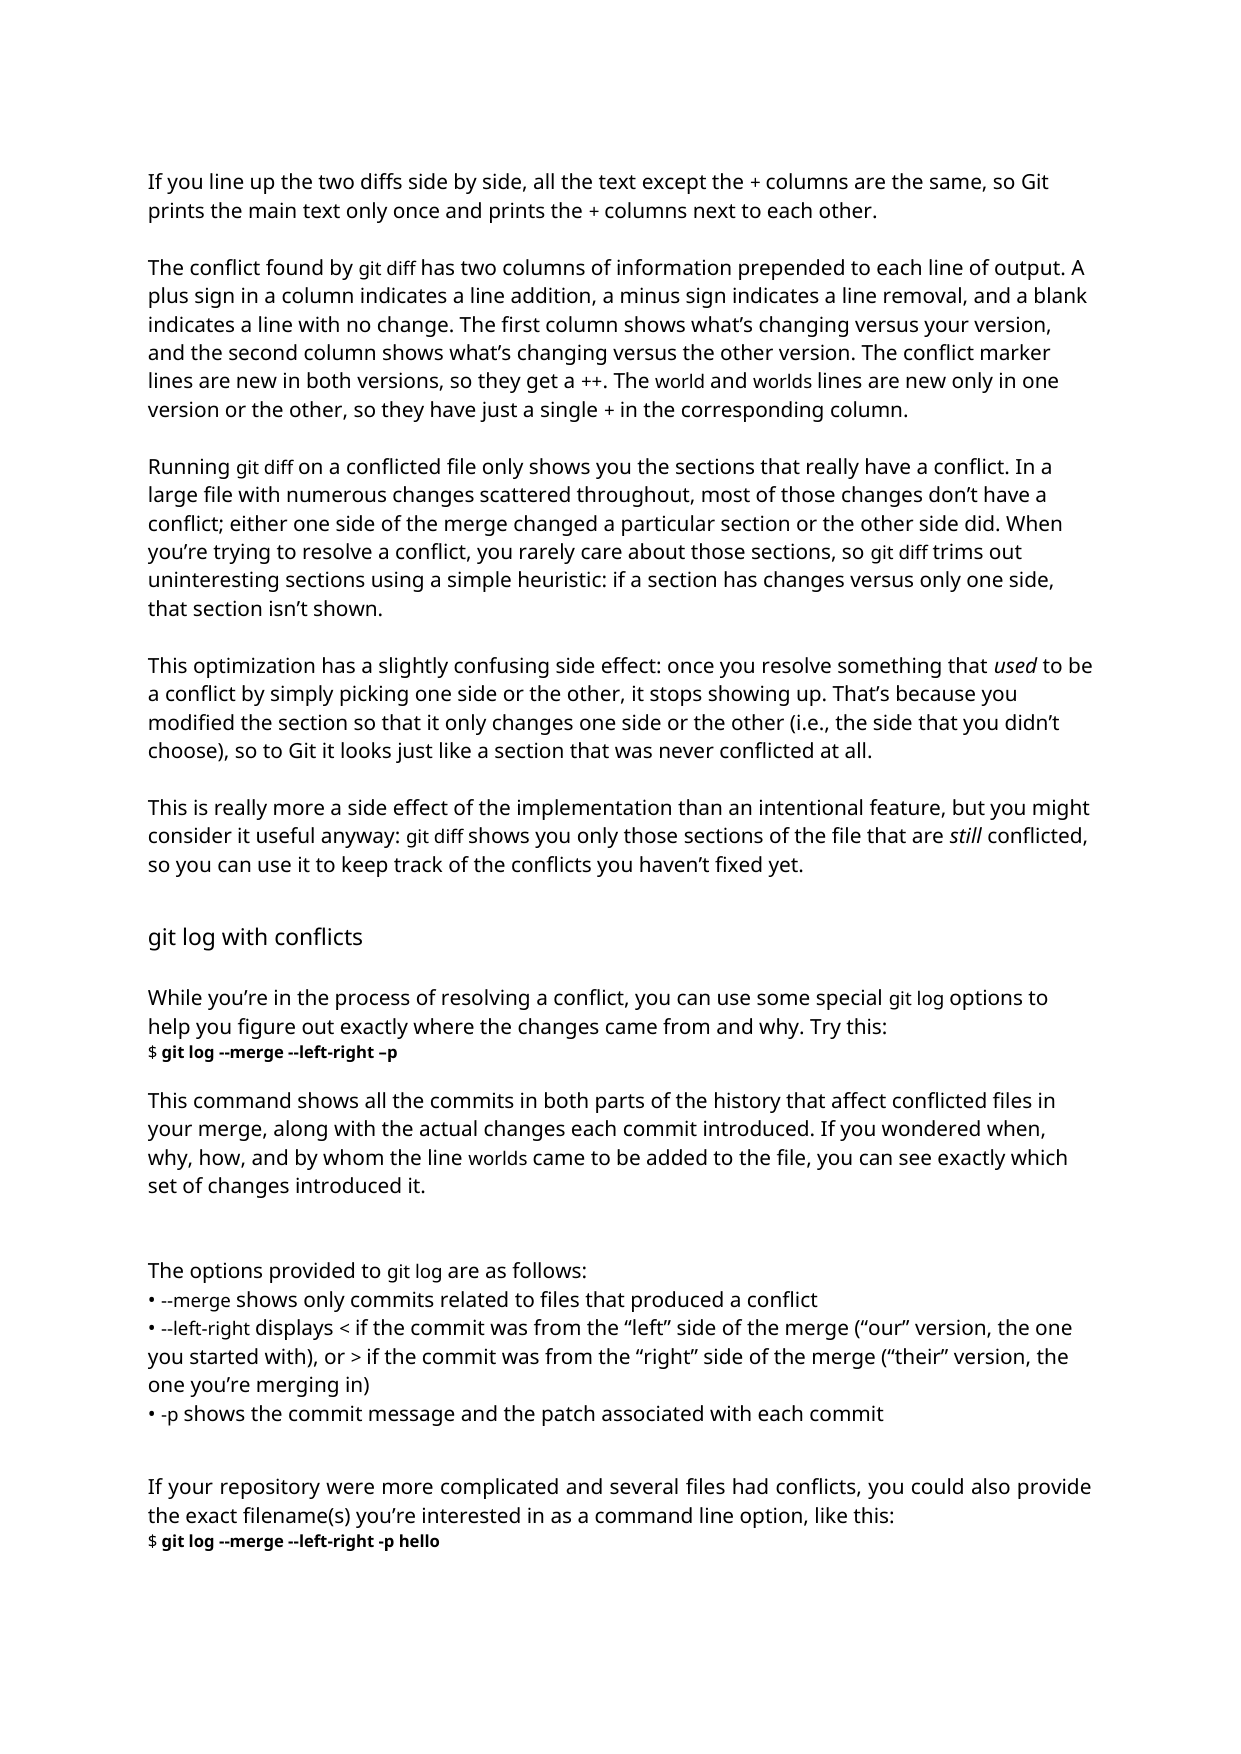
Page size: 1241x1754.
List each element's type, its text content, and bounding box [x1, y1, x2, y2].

text If your repository were more complicated and several files had conflicts, you could also provide the exact filename(s) you’re interested in as a command line option, like this: [148, 1472, 1093, 1529]
text This command shows all the commits in both parts of the history that affect conflicted files in your merge, along with the actual changes each commit introduced. If you wondered when, why, how, and by whom the line worlds came to be added to the file, you can see exactly which set of changes introduced it. [148, 1086, 1093, 1199]
text The conflict found by git diff has two columns of information prepended to each line of output. A plus sign in a column indicates a line addition, a minus sign indicates a line removal, and a blank indicates a line with no change. The first column shows what’s changing versus your version, and the second column shows what’s changing versus the other version. The conflict marker lines are new in both versions, so they get a ++. The world and worlds lines are new only in one version or the other, so they have just a single + in the corresponding column. [148, 253, 1093, 423]
text $ git log --merge --left-right -p hello [148, 1529, 1093, 1552]
text $ git log --merge --left-right –p [148, 1040, 1093, 1063]
text git log with conflicts [148, 921, 1093, 952]
text While you’re in the process of resolving a conflict, you can use some special git log options to help you figure out exactly where the changes came from and why. Try this: [148, 983, 1093, 1040]
text Running git diff on a conflicted file only shows you the sections that really have a conflict. In a large file with numerous changes scattered throughout, most of those changes don’t have a conflict; either one side of the merge changed a particular section or the other side did. When you’re trying to resolve a conflict, you rarely care about those sections, so git diff trims out uninteresting sections using a simple heuristic: if a section has changes versus only one side, that section isn’t shown. [148, 452, 1093, 622]
text • --left-right displays < if the commit was from the “left” side of the merge (“our” version, the one you started with), or > if the commit was from the “right” side of the merge (“their” version, the one you’re merging in) [148, 1313, 1093, 1399]
text • --merge shows only commits related to files that produced a conflict [148, 1285, 1093, 1313]
text The options provided to git log are as follows: [148, 1256, 1093, 1285]
text • -p shows the commit message and the patch associated with each commit [148, 1399, 1093, 1427]
text This optimization has a slightly confusing side effect: once you resolve something that used to be a conflict by simply picking one side or the other, it stops showing up. That’s because you modified the section so that it only changes one side or the other (i.e., the side that you didn’t choose), so to Git it looks just like a section that was never conflicted at all. [148, 651, 1093, 765]
text This is really more a side effect of the implementation than an intentional feature, but you might consider it useful anyway: git diff shows you only those sections of the file that are still conflicted, so you can use it to keep track of the conflicts you haven’t fixed yet. [148, 793, 1093, 878]
text If you line up the two diffs side by side, all the text except the + columns are the same, so Git prints the main text only once and prints the + columns next to each other. [148, 167, 1093, 224]
